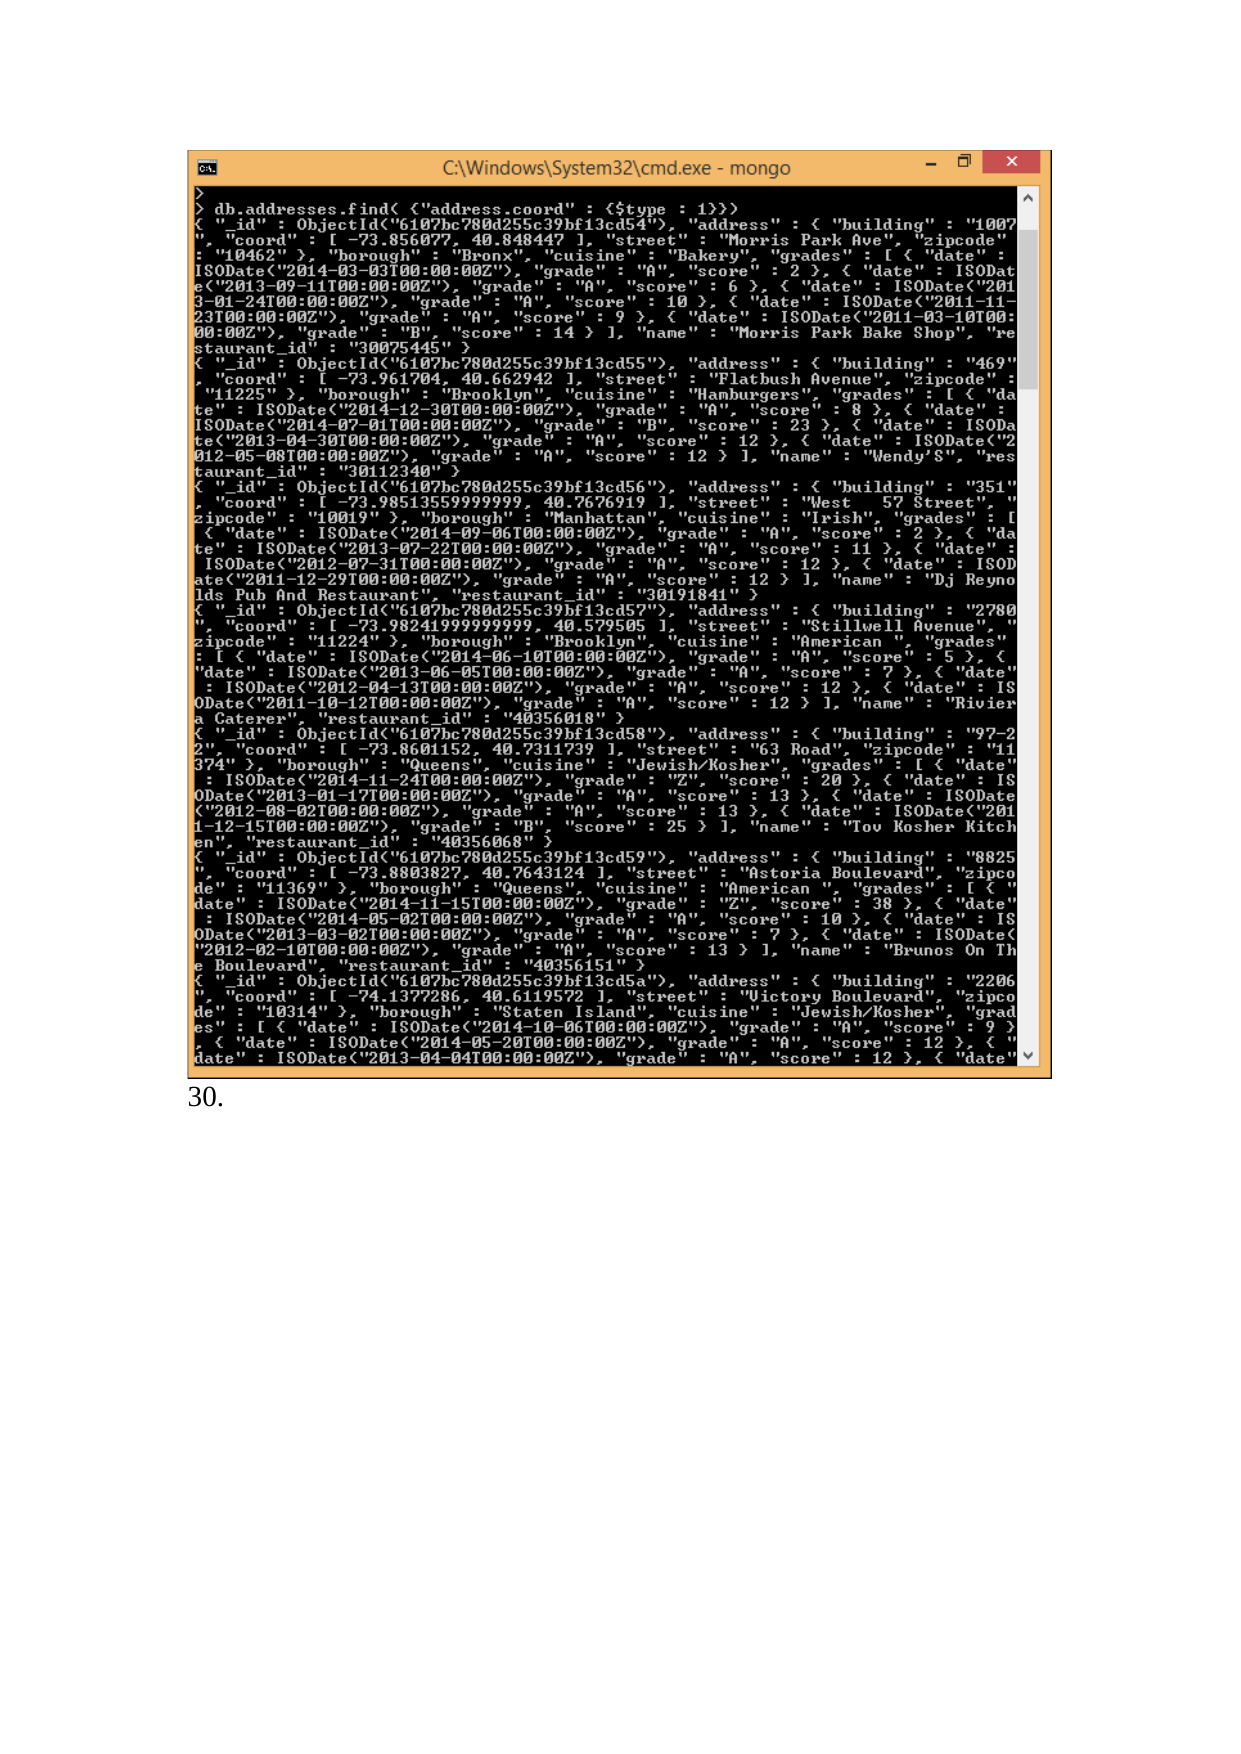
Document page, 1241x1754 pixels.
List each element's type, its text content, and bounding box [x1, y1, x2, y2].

text 30. [187, 1079, 1053, 1112]
picture [187, 150, 1052, 1079]
